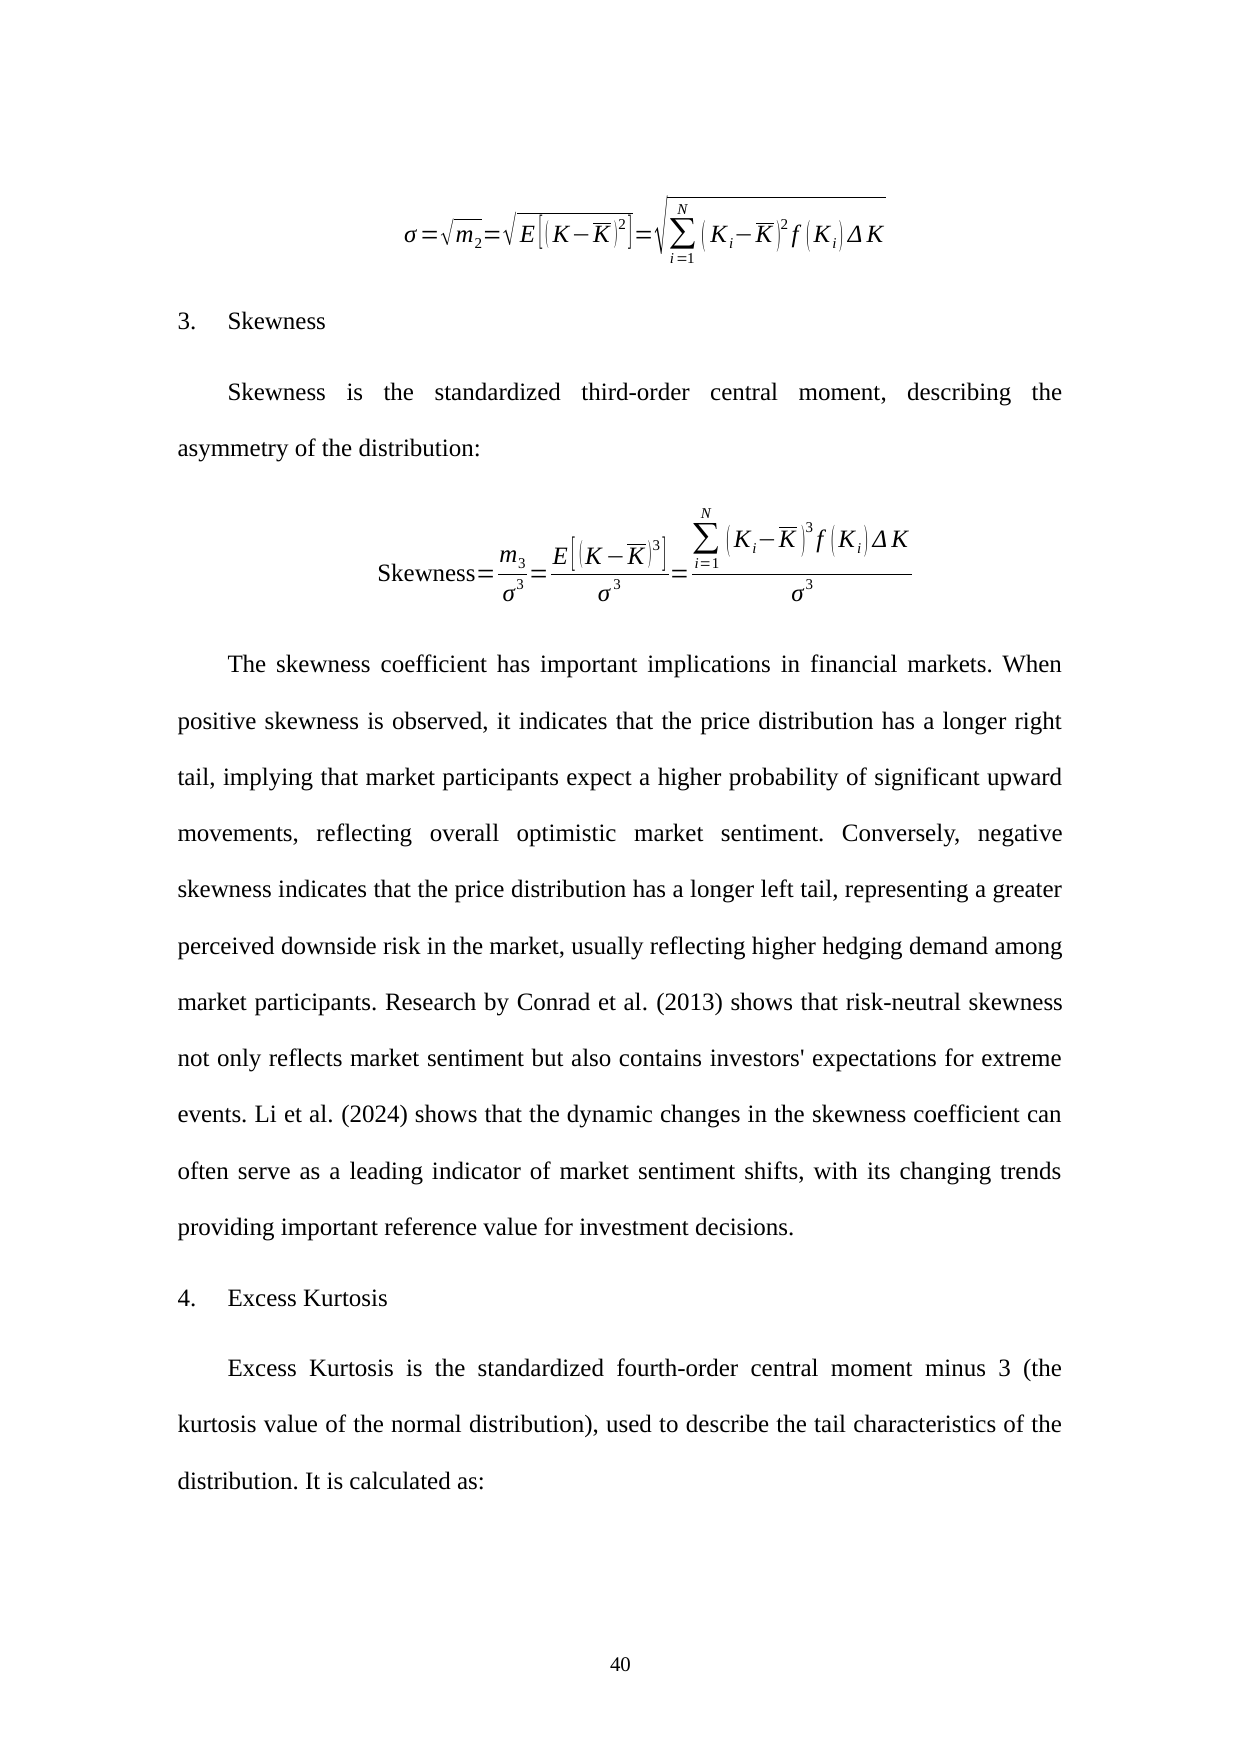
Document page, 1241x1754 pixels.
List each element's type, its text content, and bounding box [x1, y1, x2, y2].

list Excess Kurtosis [177, 1278, 1063, 1316]
text The skewness coefficient has important implications in financial markets. When positive skewness is observed, it indicates that the price distribution has a longer right tail, implying that market participants expect a higher probability of significant upward movements, reflecting overall optimistic market sentiment. Conversely, negative skewness indicates that the price distribution has a longer left tail, representing a greater perceived downside risk in the market, usually reflecting higher hedging demand among market participants. Research by Conrad et al. (2013) shows that risk-neutral skewness not only reflects market sentiment but also contains investors' expectations for extreme events. Li et al. (2024) shows that the dynamic changes in the skewness coefficient can often serve as a leading indicator of market sentiment shifts, with its changing trends providing important reference value for investment decisions. [177, 645, 1063, 1245]
list Skewness [177, 302, 1063, 339]
text Skewness is the standardized third-order central moment, describing the asymmetry of the distribution: [177, 373, 1063, 466]
text Excess Kurtosis is the standardized fourth-order central moment minus 3 (the kurtosis value of the normal distribution), used to describe the tail characteristics of the distribution. It is calculated as: [177, 1349, 1063, 1499]
